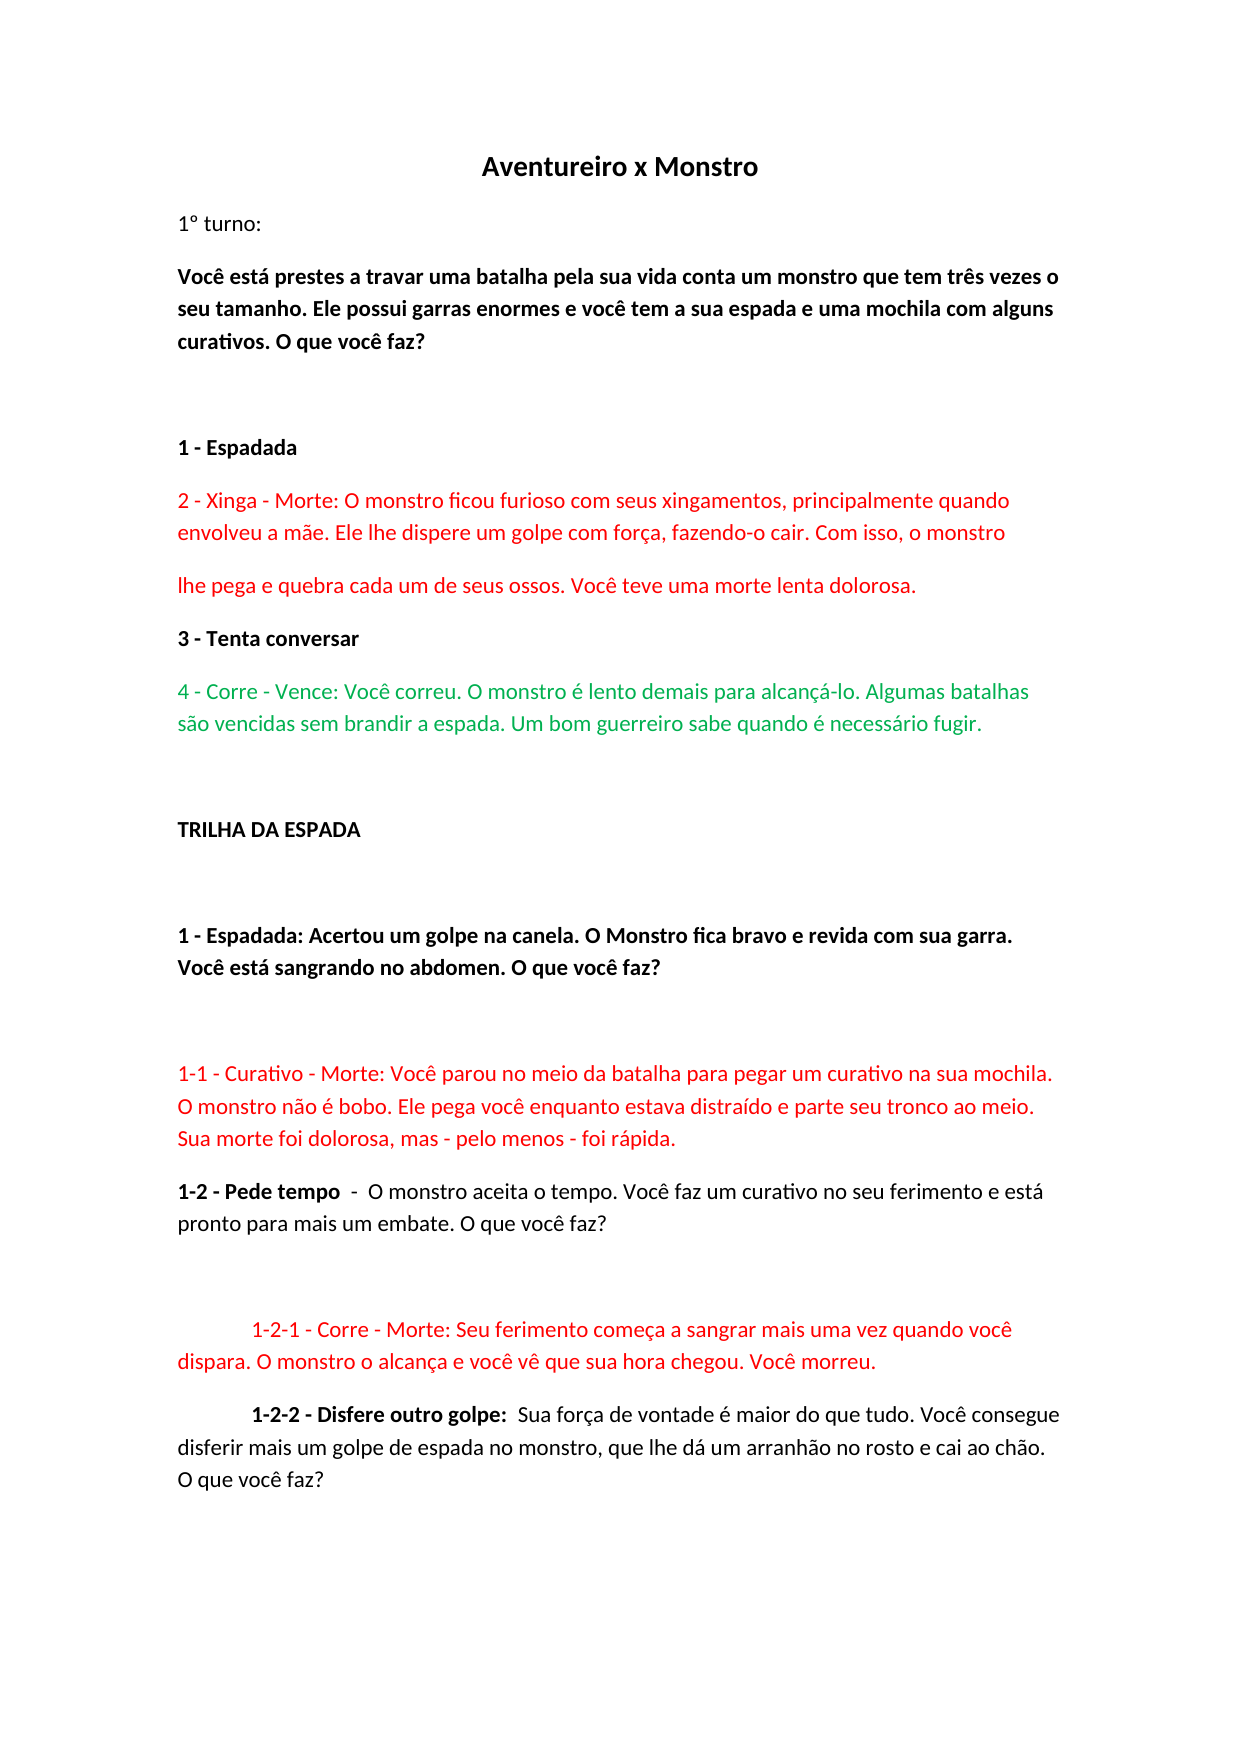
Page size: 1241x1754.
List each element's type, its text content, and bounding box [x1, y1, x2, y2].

text lhe pega e quebra cada um de seus ossos. Você teve uma morte lenta dolorosa. [177, 571, 1063, 599]
text 1 - Espadada [177, 433, 1063, 461]
text TRILHA DA ESPADA [177, 815, 1063, 843]
text 1-2-2 - Disfere outro golpe: Sua força de vontade é maior do que tudo. Você consegue disferir mais um golpe de espada no monstro, que lhe dá um arranhão no rosto e cai ao chão. O que você faz? [177, 1400, 1063, 1493]
text 1 - Espadada: Acertou um golpe na canela. O Monstro fica bravo e revida com sua garra. Você está sangrando no abdomen. O que você faz? [177, 921, 1063, 982]
text 2 - Xinga - Morte: O monstro ficou furioso com seus xingamentos, principalmente quando envolveu a mãe. Ele lhe dispere um golpe com força, fazendo-o cair. Com isso, o monstro [177, 486, 1063, 546]
text 1º turno: [177, 209, 1063, 237]
text 1-2-1 - Corre - Morte: Seu ferimento começa a sangrar mais uma vez quando você dispara. O monstro o alcança e você vê que sua hora chegou. Você morreu. [177, 1315, 1063, 1375]
text Você está prestes a travar uma batalha pela sua vida conta um monstro que tem três vezes o seu tamanho. Ele possui garras enormes e você tem a sua espada e uma mochila com alguns curativos. O que você faz? [177, 262, 1063, 355]
text 4 - Corre - Vence: Você correu. O monstro é lento demais para alcançá-lo. Algumas batalhas são vencidas sem brandir a espada. Um bom guerreiro sabe quando é necessário fugir. [177, 677, 1063, 737]
text 1-2 - Pede tempo - O monstro aceita o tempo. Você faz um curativo no seu ferimento e está pronto para mais um embate. O que você faz? [177, 1177, 1063, 1237]
text 3 - Tenta conversar [177, 624, 1063, 652]
text Aventureiro x Monstro [177, 148, 1063, 183]
text 1-1 - Curativo - Morte: Você parou no meio da batalha para pegar um curativo na sua mochila. O monstro não é bobo. Ele pega você enquanto estava distraído e parte seu tronco ao meio. Sua morte foi dolorosa, mas - pelo menos - foi rápida. [177, 1059, 1063, 1152]
